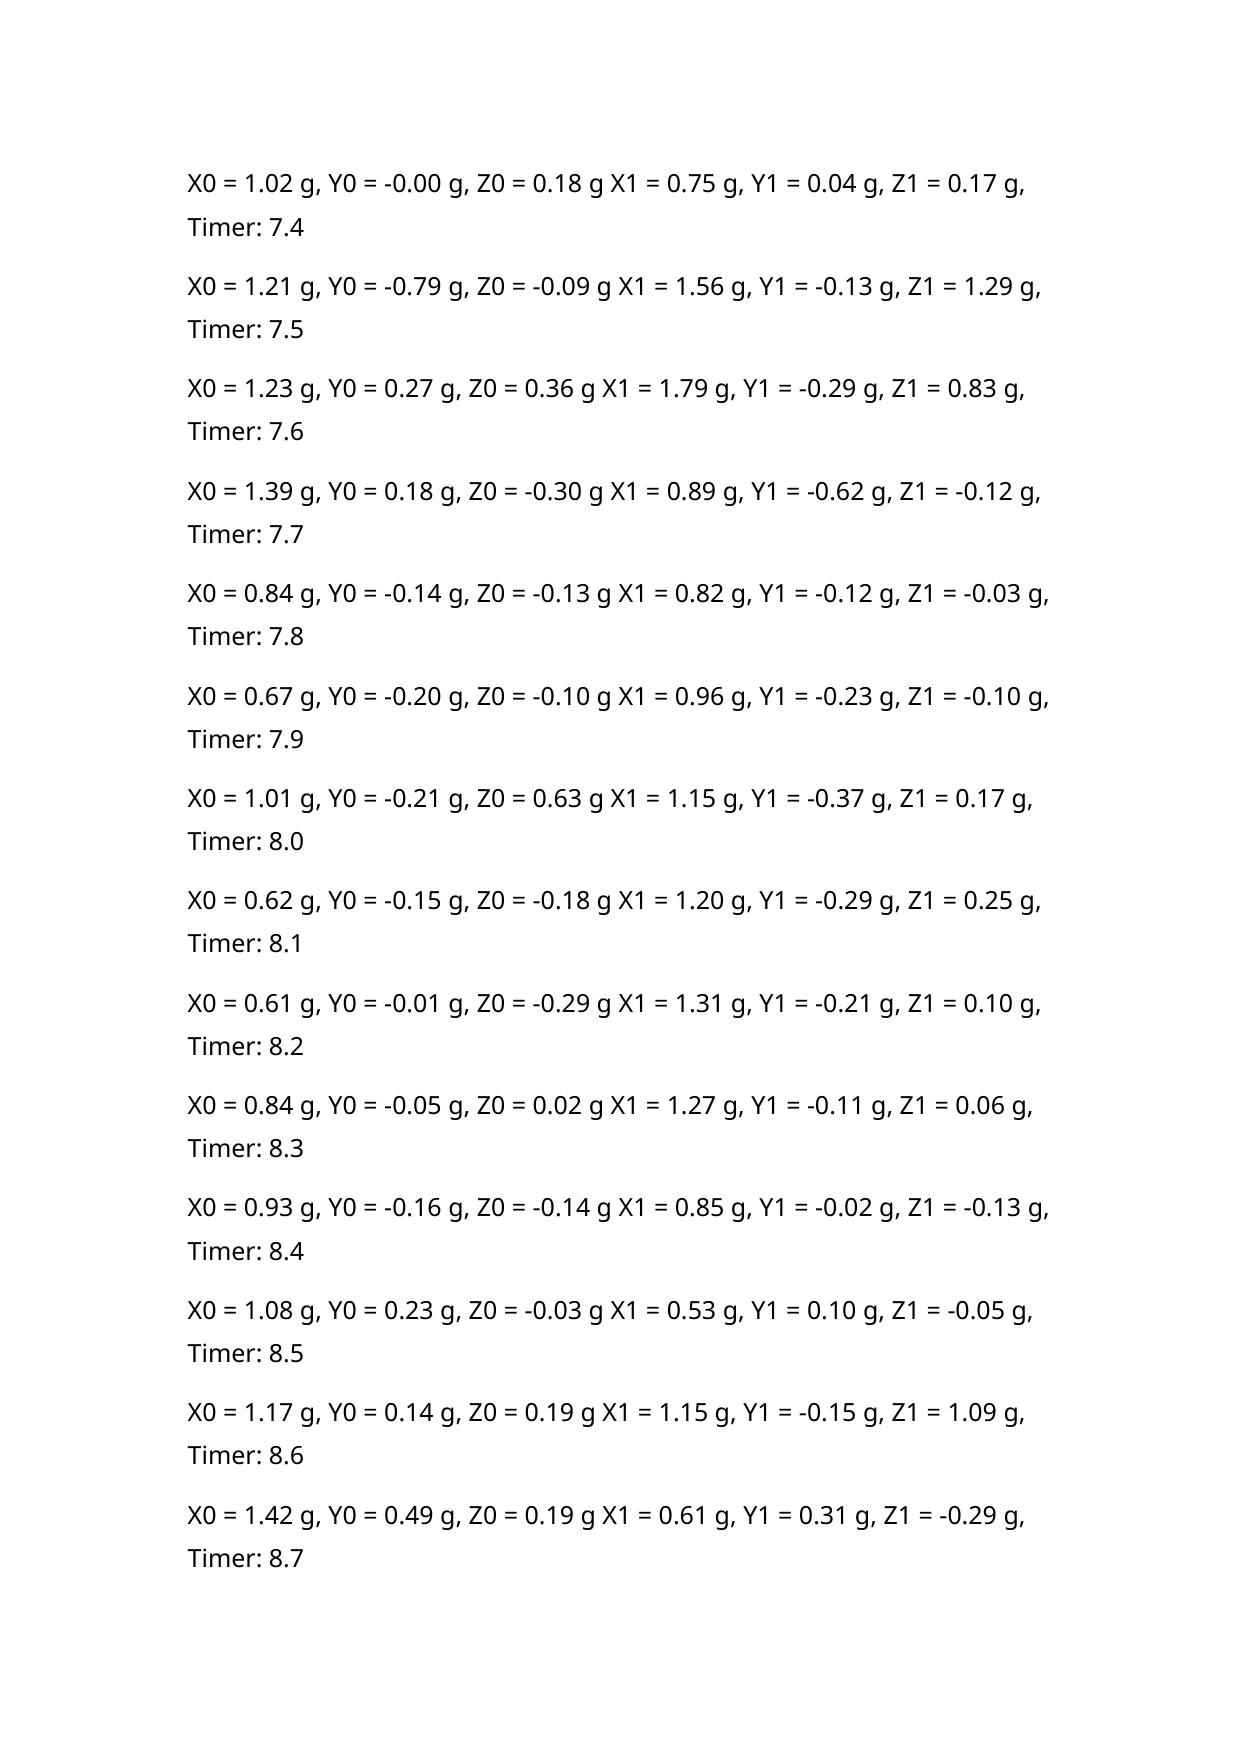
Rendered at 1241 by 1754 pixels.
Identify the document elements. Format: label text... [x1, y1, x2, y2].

text X0 = 0.84 g, Y0 = -0.14 g, Z0 = -0.13 g X1 = 0.82 g, Y1 = -0.12 g, Z1 = -0.03 g, Timer: 7.8 [187, 574, 1053, 655]
text X0 = 1.17 g, Y0 = 0.14 g, Z0 = 0.19 g X1 = 1.15 g, Y1 = -0.15 g, Z1 = 1.09 g, Timer: 8.6 [187, 1393, 1053, 1474]
text X0 = 0.93 g, Y0 = -0.16 g, Z0 = -0.14 g X1 = 0.85 g, Y1 = -0.02 g, Z1 = -0.13 g, Timer: 8.4 [187, 1188, 1053, 1269]
text X0 = 1.01 g, Y0 = -0.21 g, Z0 = 0.63 g X1 = 1.15 g, Y1 = -0.37 g, Z1 = 0.17 g, Timer: 8.0 [187, 779, 1053, 859]
text X0 = 1.42 g, Y0 = 0.49 g, Z0 = 0.19 g X1 = 0.61 g, Y1 = 0.31 g, Z1 = -0.29 g, Timer: 8.7 [187, 1496, 1053, 1576]
text X0 = 1.39 g, Y0 = 0.18 g, Z0 = -0.30 g X1 = 0.89 g, Y1 = -0.62 g, Z1 = -0.12 g, Timer: 7.7 [187, 472, 1053, 552]
text X0 = 0.62 g, Y0 = -0.15 g, Z0 = -0.18 g X1 = 1.20 g, Y1 = -0.29 g, Z1 = 0.25 g, Timer: 8.1 [187, 881, 1053, 962]
text X0 = 1.02 g, Y0 = -0.00 g, Z0 = 0.18 g X1 = 0.75 g, Y1 = 0.04 g, Z1 = 0.17 g, Timer: 7.4 [187, 164, 1053, 245]
text X0 = 0.67 g, Y0 = -0.20 g, Z0 = -0.10 g X1 = 0.96 g, Y1 = -0.23 g, Z1 = -0.10 g, Timer: 7.9 [187, 676, 1053, 757]
text X0 = 1.21 g, Y0 = -0.79 g, Z0 = -0.09 g X1 = 1.56 g, Y1 = -0.13 g, Z1 = 1.29 g, Timer: 7.5 [187, 267, 1053, 347]
text X0 = 1.08 g, Y0 = 0.23 g, Z0 = -0.03 g X1 = 0.53 g, Y1 = 0.10 g, Z1 = -0.05 g, Timer: 8.5 [187, 1291, 1053, 1371]
text X0 = 1.23 g, Y0 = 0.27 g, Z0 = 0.36 g X1 = 1.79 g, Y1 = -0.29 g, Z1 = 0.83 g, Timer: 7.6 [187, 369, 1053, 450]
text X0 = 0.61 g, Y0 = -0.01 g, Z0 = -0.29 g X1 = 1.31 g, Y1 = -0.21 g, Z1 = 0.10 g, Timer: 8.2 [187, 984, 1053, 1064]
text X0 = 0.84 g, Y0 = -0.05 g, Z0 = 0.02 g X1 = 1.27 g, Y1 = -0.11 g, Z1 = 0.06 g, Timer: 8.3 [187, 1086, 1053, 1167]
